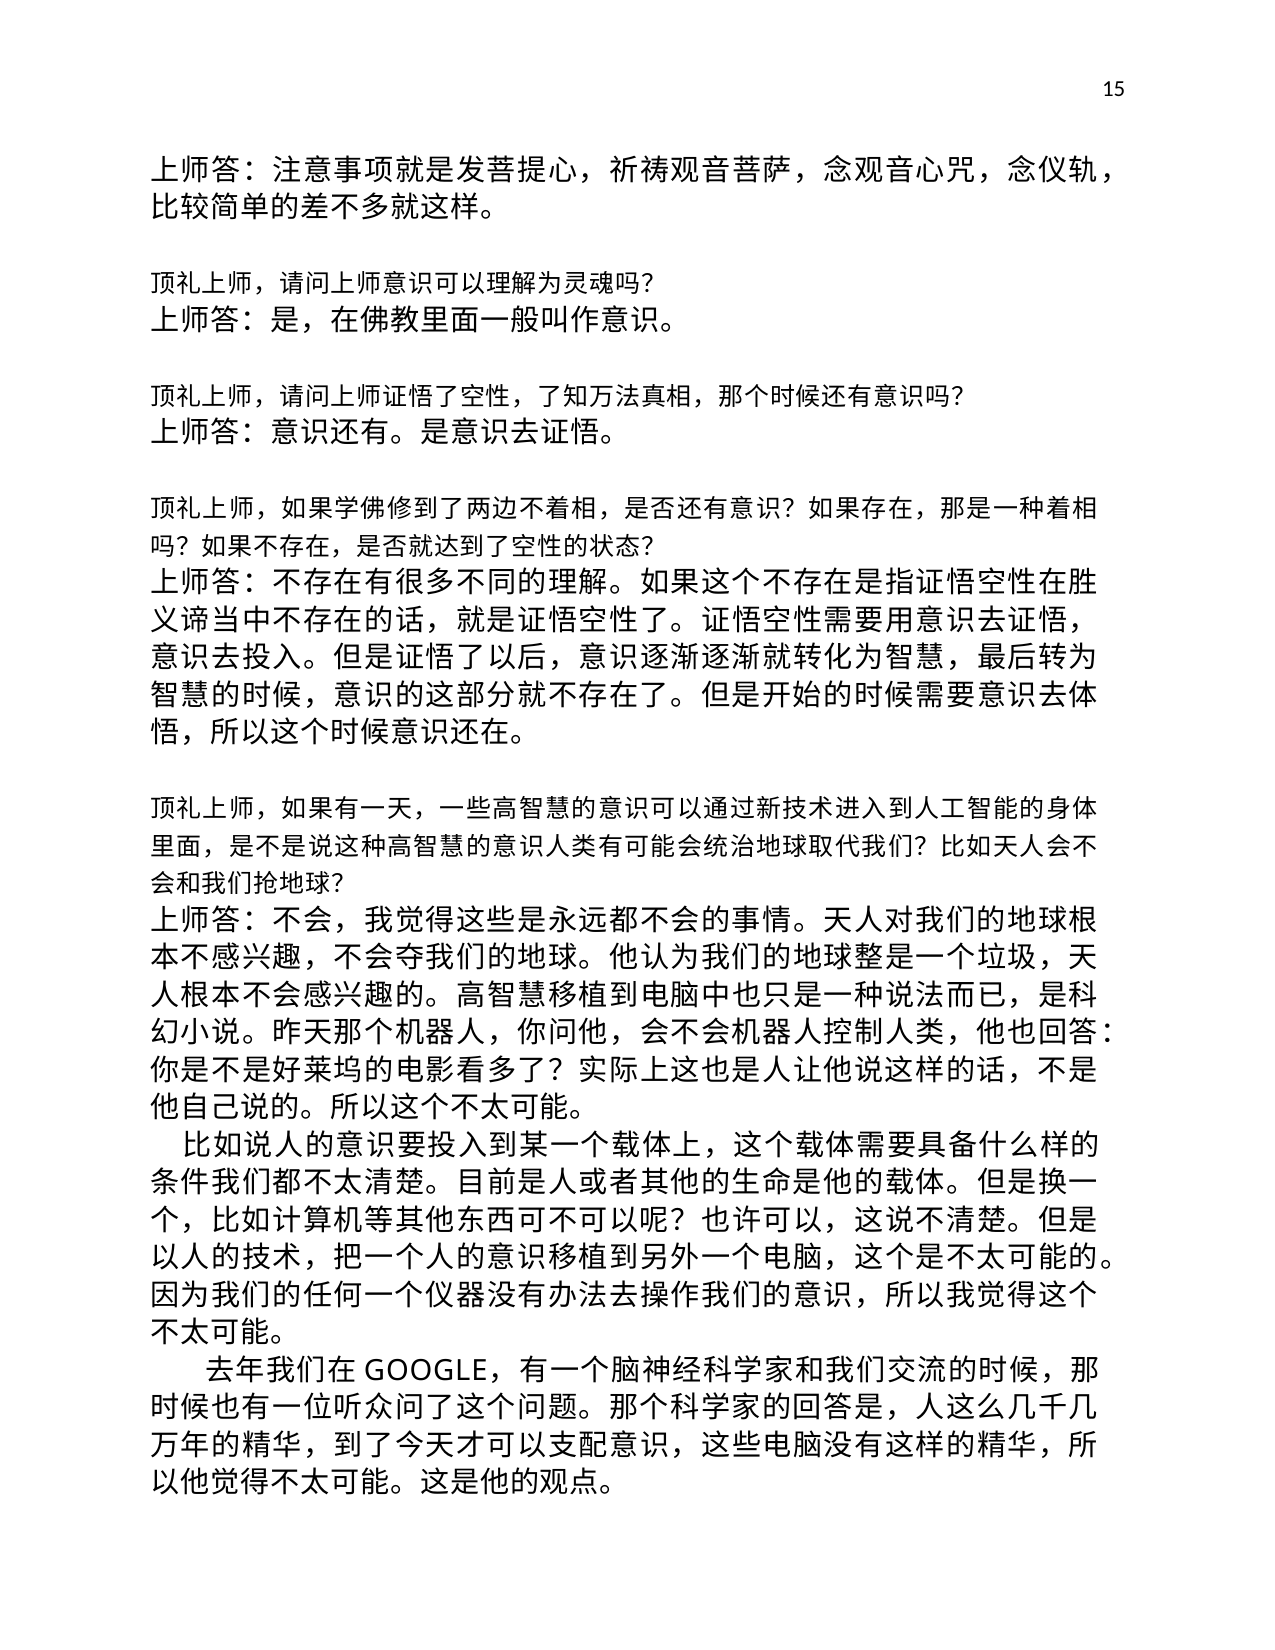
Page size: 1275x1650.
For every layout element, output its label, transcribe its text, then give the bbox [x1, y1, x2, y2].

text 顶礼上师，请问上师证悟了空性，了知万法真相，那个时候还有意识吗？ [150, 375, 1100, 412]
text 上师答：不会，我觉得这些是永远都不会的事情。天人对我们的地球根本不感兴趣，不会夺我们的地球。他认为我们的地球整是一个垃圾，天人根本不会感兴趣的。高智慧移植到电脑中也只是一种说法而已，是科幻小说。昨天那个机器人，你问他，会不会机器人控制人类，他也回答：你是不是好莱坞的电影看多了？实际上这也是人让他说这样的话，不是他自己说的。所以这个不太可能。 [150, 900, 1100, 1125]
text 比如说人的意识要投入到某一个载体上，这个载体需要具备什么样的条件我们都不太清楚。目前是人或者其他的生命是他的载体。但是换一个，比如计算机等其他东西可不可以呢？也许可以，这说不清楚。但是以人的技术，把一个人的意识移植到另外一个电脑，这个是不太可能的。因为我们的任何一个仪器没有办法去操作我们的意识，所以我觉得这个不太可能。 [150, 1125, 1100, 1350]
text 顶礼上师，请问上师意识可以理解为灵魂吗？ [150, 262, 1100, 300]
text 上师答：注意事项就是发菩提心，祈祷观音菩萨，念观音心咒，念仪轨，比较简单的差不多就这样。 [150, 150, 1100, 225]
text 上师答：是，在佛教里面一般叫作意识。 [150, 300, 1100, 337]
text 顶礼上师，如果学佛修到了两边不着相，是否还有意识？如果存在，那是一种着相吗？如果不存在，是否就达到了空性的状态？ [150, 487, 1100, 562]
text 去年我们在GOOGLE，有一个脑神经科学家和我们交流的时候，那时候也有一位听众问了这个问题。那个科学家的回答是，人这么几千几万年的精华，到了今天才可以支配意识，这些电脑没有这样的精华，所以他觉得不太可能。这是他的观点。 [150, 1350, 1100, 1500]
text 上师答：意识还有。是意识去证悟。 [150, 412, 1100, 450]
text 上师答：不存在有很多不同的理解。如果这个不存在是指证悟空性在胜义谛当中不存在的话，就是证悟空性了。证悟空性需要用意识去证悟，意识去投入。但是证悟了以后，意识逐渐逐渐就转化为智慧，最后转为智慧的时候，意识的这部分就不存在了。但是开始的时候需要意识去体悟，所以这个时候意识还在。 [150, 562, 1100, 750]
text 顶礼上师，如果有一天，一些高智慧的意识可以通过新技术进入到人工智能的身体里面，是不是说这种高智慧的意识人类有可能会统治地球取代我们？比如天人会不会和我们抢地球？ [150, 787, 1100, 900]
